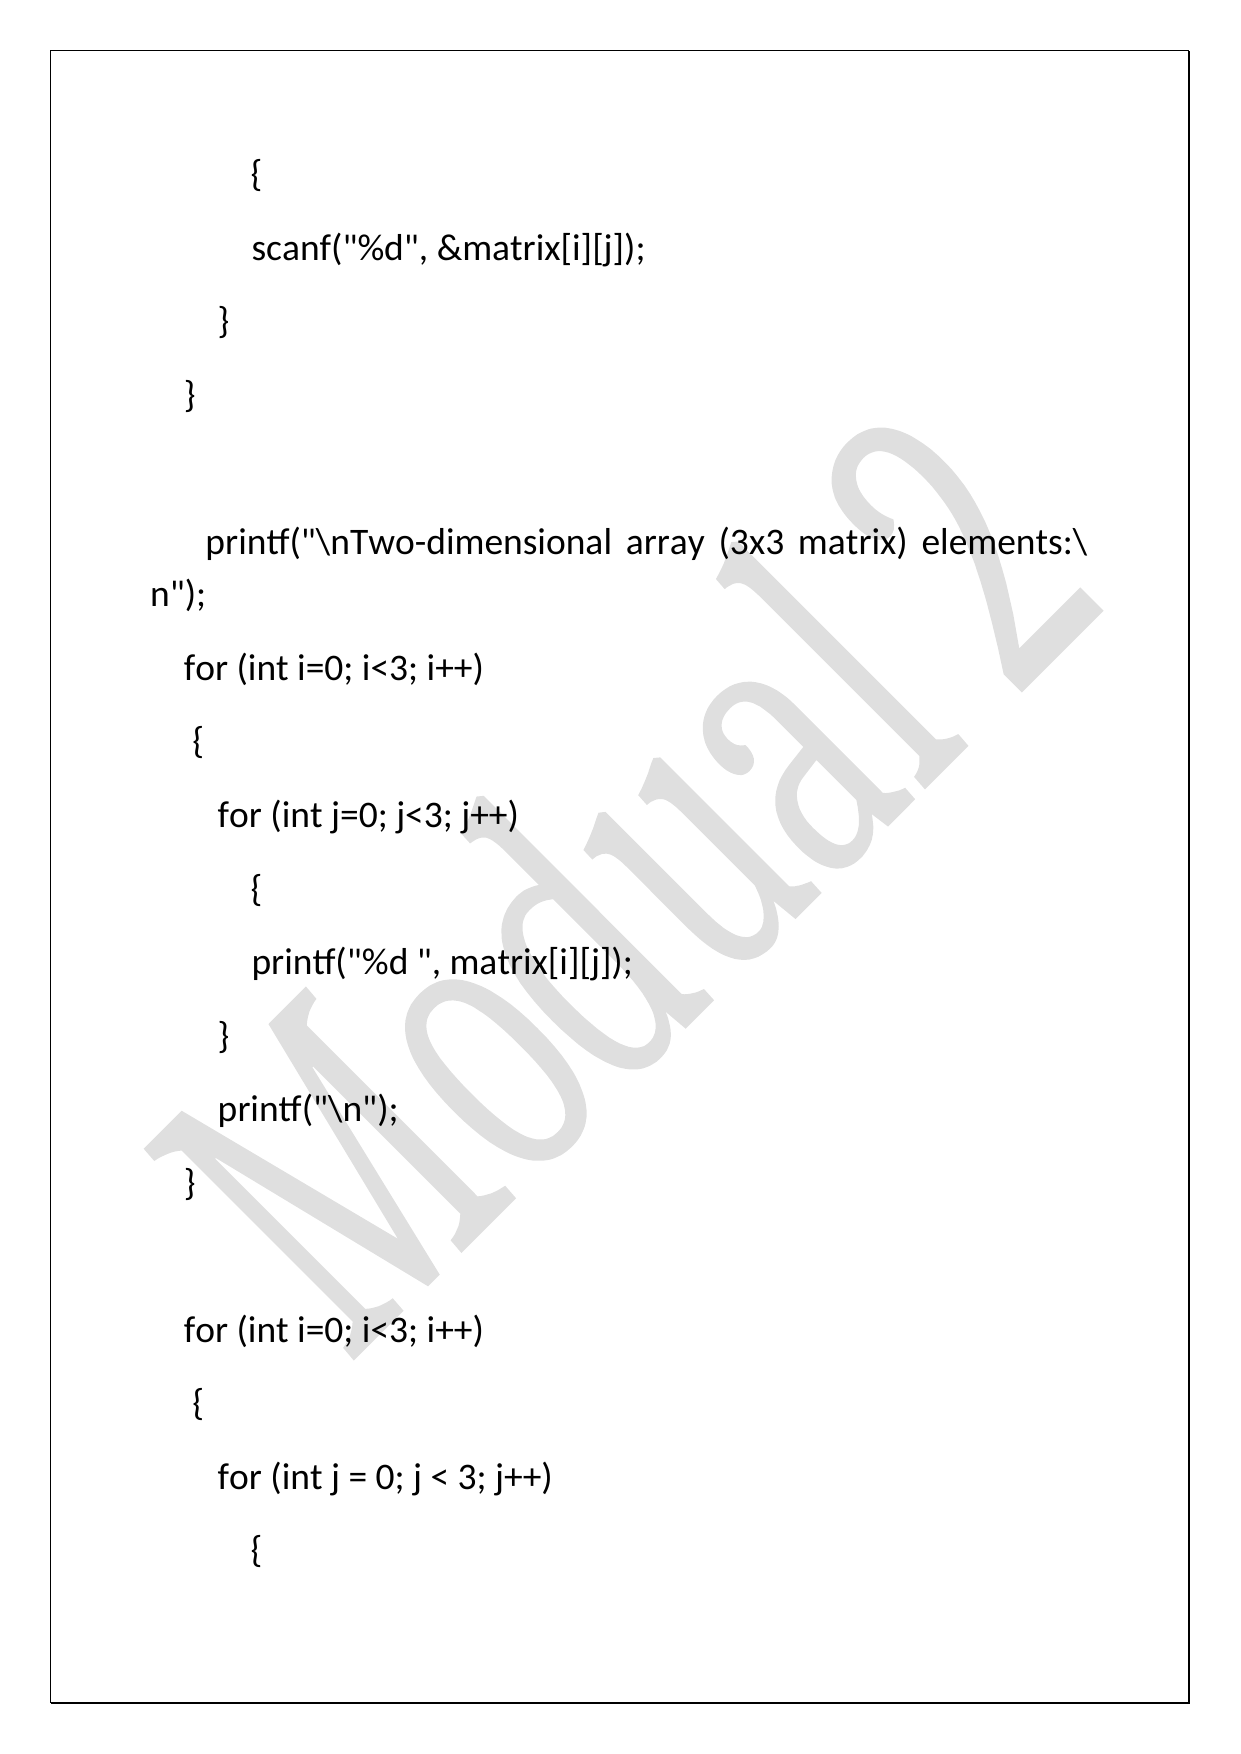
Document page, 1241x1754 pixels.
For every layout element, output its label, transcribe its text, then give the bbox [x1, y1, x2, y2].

text scanf("%d", &matrix[i][j]); [150, 223, 1089, 269]
text for (int i=0; i<3; i++) [150, 1306, 1089, 1352]
text { [150, 150, 1089, 196]
text for (int j = 0; j < 3; j++) [150, 1453, 1089, 1499]
text } [150, 1012, 1089, 1057]
text printf("\nTwo-dimensional array (3x3 matrix) elements:\n"); [150, 518, 1089, 616]
text printf("\n"); [150, 1085, 1089, 1131]
text { [150, 717, 1089, 763]
text } [150, 371, 1089, 416]
text for (int j=0; j<3; j++) [150, 791, 1089, 837]
text } [150, 1159, 1089, 1204]
text { [150, 1379, 1089, 1425]
text } [150, 297, 1089, 343]
text { [150, 1526, 1089, 1572]
text for (int i=0; i<3; i++) [150, 644, 1089, 690]
text { [150, 864, 1089, 910]
text printf("%d ", matrix[i][j]); [150, 938, 1089, 984]
